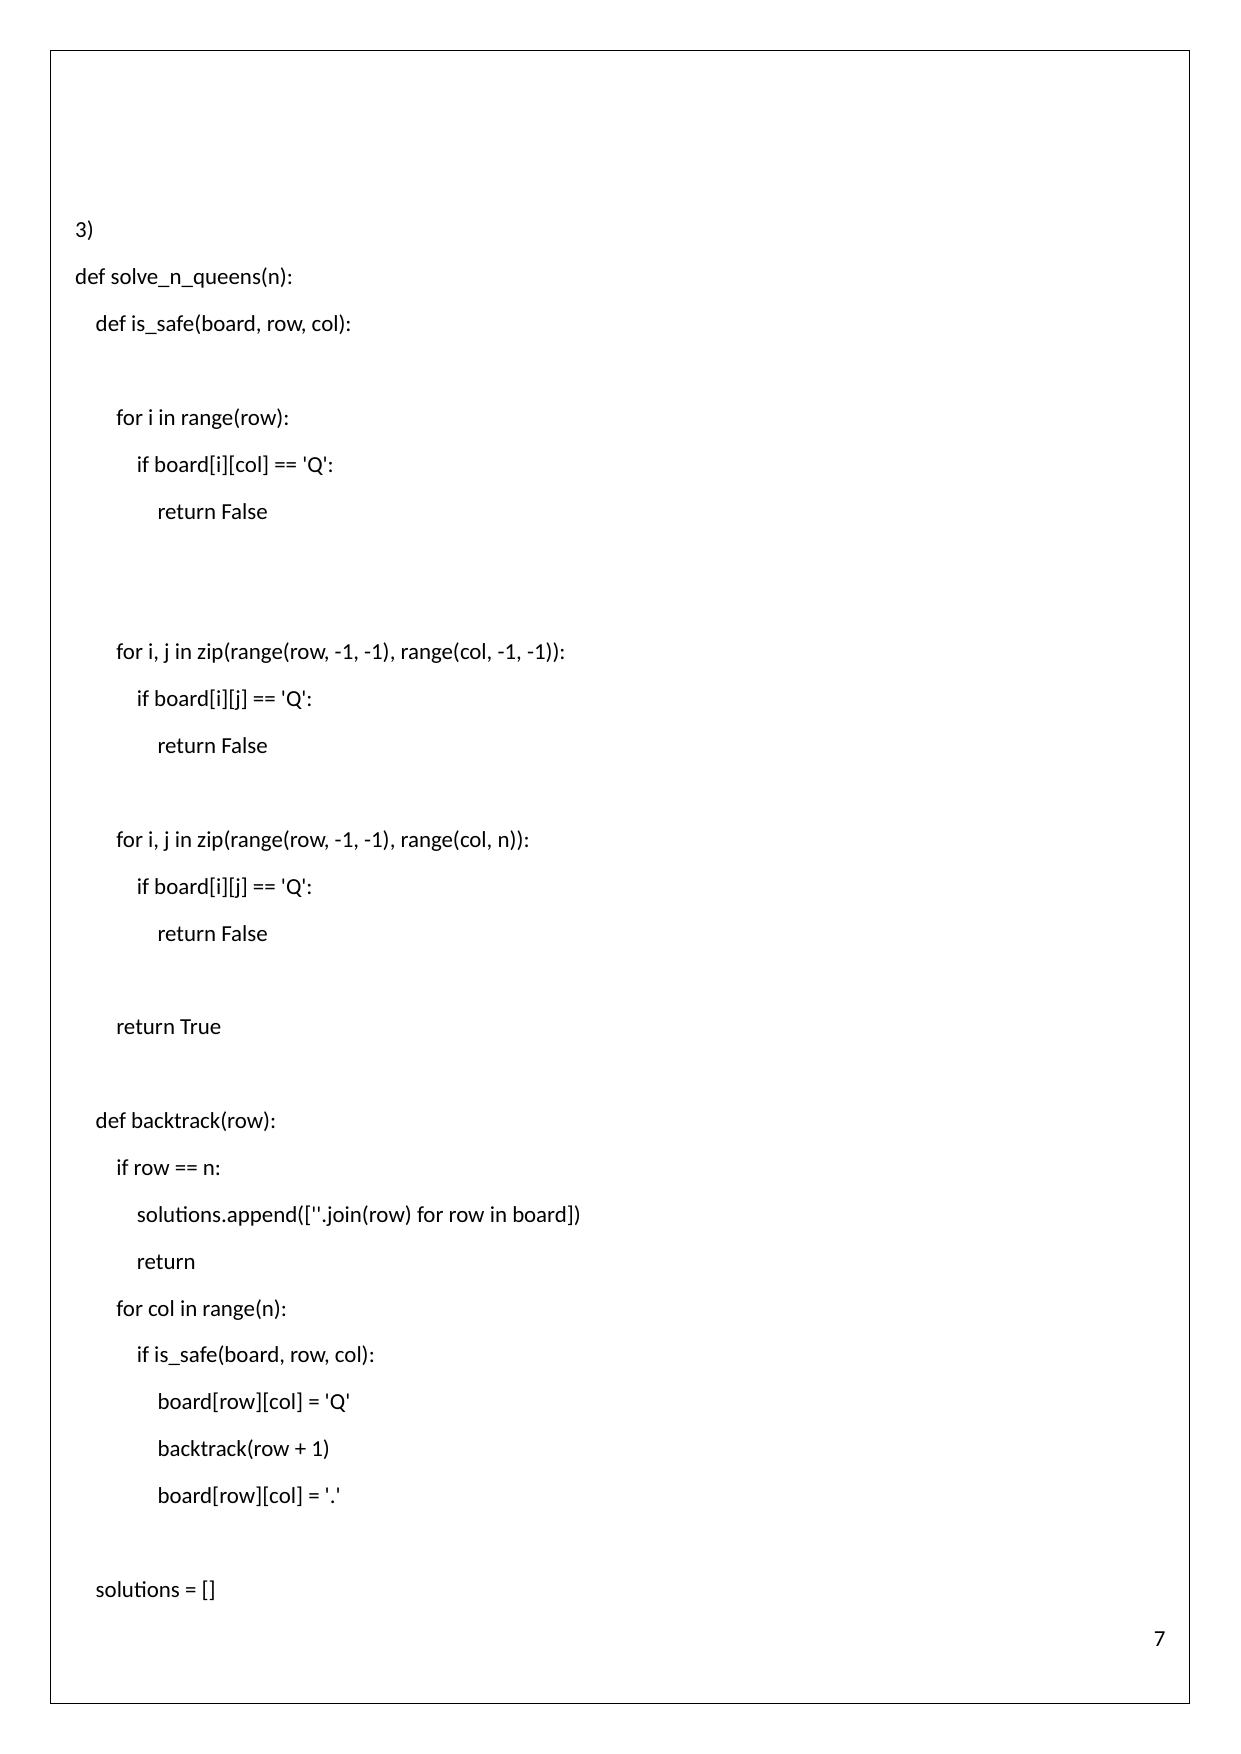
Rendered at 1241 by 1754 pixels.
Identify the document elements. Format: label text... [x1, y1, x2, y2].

text backtrack(row + 1) [75, 1434, 1165, 1462]
text board[row][col] = 'Q' [75, 1387, 1165, 1416]
text if row == n: [75, 1153, 1165, 1181]
text if board[i][col] == 'Q': [75, 450, 1165, 478]
text def solve_n_queens(n): [75, 262, 1165, 291]
text for i, j in zip(range(row, -1, -1), range(col, n)): [75, 825, 1165, 853]
text if board[i][j] == 'Q': [75, 872, 1165, 900]
text def is_safe(board, row, col): [75, 309, 1165, 337]
text return [75, 1247, 1165, 1275]
text return True [75, 1012, 1165, 1041]
text for i in range(row): [75, 403, 1165, 431]
text return False [75, 919, 1165, 947]
text 3) [75, 216, 1165, 244]
text solutions.append([''.join(row) for row in board]) [75, 1200, 1165, 1228]
text for col in range(n): [75, 1294, 1165, 1322]
text solutions = [] [75, 1575, 1165, 1603]
text return False [75, 731, 1165, 759]
text def backtrack(row): [75, 1106, 1165, 1134]
text return False [75, 497, 1165, 525]
text for i, j in zip(range(row, -1, -1), range(col, -1, -1)): [75, 637, 1165, 666]
text if board[i][j] == 'Q': [75, 684, 1165, 712]
text if is_safe(board, row, col): [75, 1341, 1165, 1369]
text board[row][col] = '.' [75, 1481, 1165, 1509]
